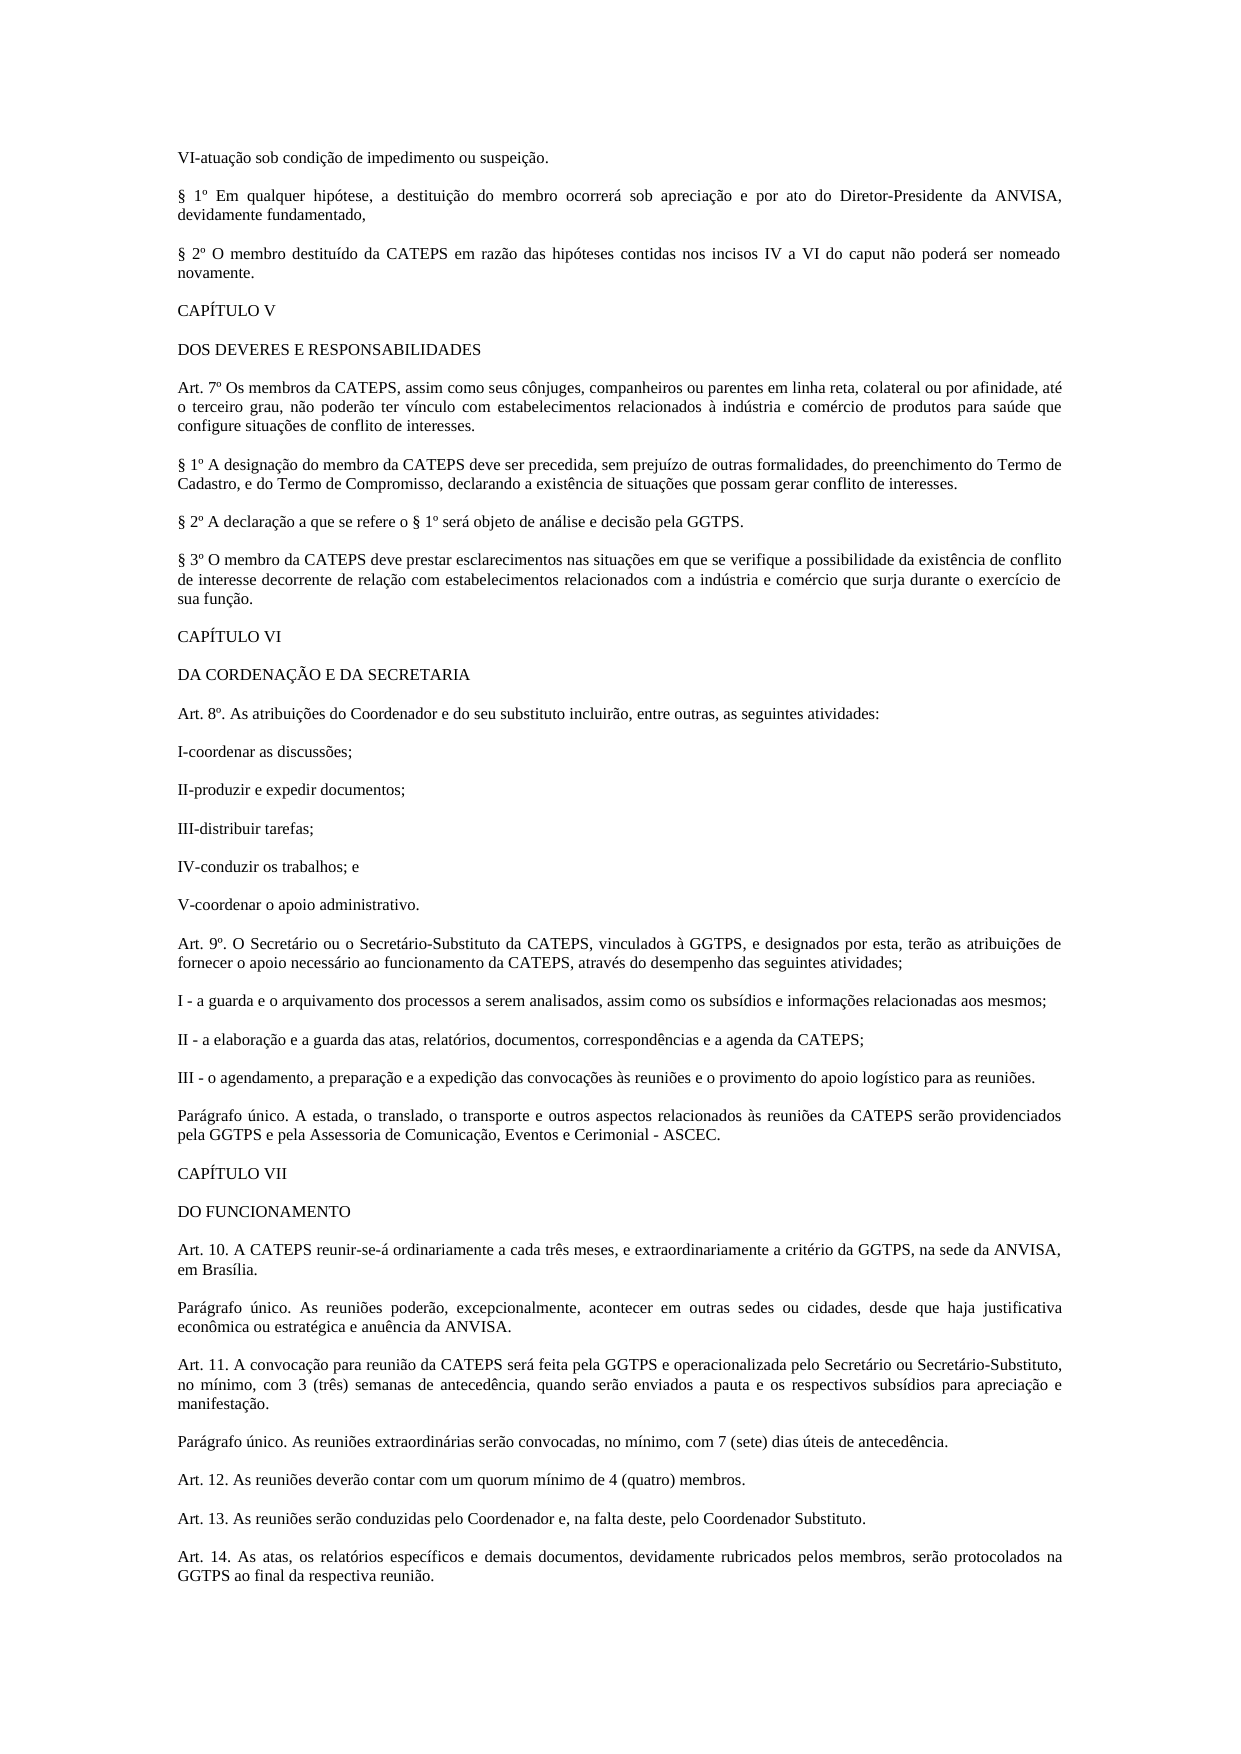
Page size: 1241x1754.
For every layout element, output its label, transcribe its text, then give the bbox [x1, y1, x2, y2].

text I-coordenar as discussões; [177, 742, 1063, 761]
text I - a guarda e o arquivamento dos processos a serem analisados, assim como os subsídios e informações relacionadas aos mesmos; [177, 991, 1063, 1010]
text VI-atuação sob condição de impedimento ou suspeição. [177, 148, 1063, 167]
text III - o agendamento, a preparação e a expedição das convocações às reuniões e o provimento do apoio logístico para as reuniões. [177, 1068, 1063, 1087]
text II-produzir e expedir documentos; [177, 780, 1063, 799]
text § 3º O membro da CATEPS deve prestar esclarecimentos nas situações em que se verifique a possibilidade da existência de conflito de interesse decorrente de relação com estabelecimentos relacionados com a indústria e comércio que surja durante o exercício de sua função. [177, 550, 1063, 608]
text Art. 12. As reuniões deverão contar com um quorum mínimo de 4 (quatro) membros. [177, 1470, 1063, 1489]
text DOS DEVERES E RESPONSABILIDADES [177, 339, 1063, 358]
text V-coordenar o apoio administrativo. [177, 895, 1063, 914]
text Parágrafo único. As reuniões poderão, excepcionalmente, acontecer em outras sedes ou cidades, desde que haja justificativa econômica ou estratégica e anuência da ANVISA. [177, 1298, 1063, 1336]
text Art. 9º. O Secretário ou o Secretário-Substituto da CATEPS, vinculados à GGTPS, e designados por esta, terão as atribuições de fornecer o apoio necessário ao funcionamento da CATEPS, através do desempenho das seguintes atividades; [177, 933, 1063, 972]
text DA CORDENAÇÃO E DA SECRETARIA [177, 665, 1063, 684]
text Art. 10. A CATEPS reunir-se-á ordinariamente a cada três meses, e extraordinariamente a critério da GGTPS, na sede da ANVISA, em Brasília. [177, 1240, 1063, 1278]
text II - a elaboração e a guarda das atas, relatórios, documentos, correspondências e a agenda da CATEPS; [177, 1029, 1063, 1048]
text § 2º O membro destituído da CATEPS em razão das hipóteses contidas nos incisos IV a VI do caput não poderá ser nomeado novamente. [177, 243, 1063, 282]
text Parágrafo único. As reuniões extraordinárias serão convocadas, no mínimo, com 7 (sete) dias úteis de antecedência. [177, 1432, 1063, 1451]
text IV-conduzir os trabalhos; e [177, 857, 1063, 876]
text Parágrafo único. A estada, o translado, o transporte e outros aspectos relacionados às reuniões da CATEPS serão providenciados pela GGTPS e pela Assessoria de Comunicação, Eventos e Cerimonial - ASCEC. [177, 1106, 1063, 1144]
text Art. 8º. As atribuições do Coordenador e do seu substituto incluirão, entre outras, as seguintes atividades: [177, 703, 1063, 723]
text CAPÍTULO V [177, 301, 1063, 320]
text Art. 14. As atas, os relatórios específicos e demais documentos, devidamente rubricados pelos membros, serão protocolados na GGTPS ao final da respectiva reunião. [177, 1547, 1063, 1585]
text § 2º A declaração a que se refere o § 1º será objeto de análise e decisão pela GGTPS. [177, 512, 1063, 531]
text Art. 11. A convocação para reunião da CATEPS será feita pela GGTPS e operacionalizada pelo Secretário ou Secretário-Substituto, no mínimo, com 3 (três) semanas de antecedência, quando serão enviados a pauta e os respectivos subsídios para apreciação e manifestação. [177, 1355, 1063, 1413]
text Art. 13. As reuniões serão conduzidas pelo Coordenador e, na falta deste, pelo Coordenador Substituto. [177, 1508, 1063, 1528]
text § 1º A designação do membro da CATEPS deve ser precedida, sem prejuízo de outras formalidades, do preenchimento do Termo de Cadastro, e do Termo de Compromisso, declarando a existência de situações que possam gerar conflito de interesses. [177, 454, 1063, 493]
text Art. 7º Os membros da CATEPS, assim como seus cônjuges, companheiros ou parentes em linha reta, colateral ou por afinidade, até o terceiro grau, não poderão ter vínculo com estabelecimentos relacionados à indústria e comércio de produtos para saúde que configure situações de conflito de interesses. [177, 378, 1063, 435]
text III-distribuir tarefas; [177, 818, 1063, 838]
text DO FUNCIONAMENTO [177, 1202, 1063, 1221]
text CAPÍTULO VII [177, 1163, 1063, 1183]
text § 1º Em qualquer hipótese, a destituição do membro ocorrerá sob apreciação e por ato do Diretor-Presidente da ANVISA, devidamente fundamentado, [177, 186, 1063, 224]
text CAPÍTULO VI [177, 627, 1063, 646]
